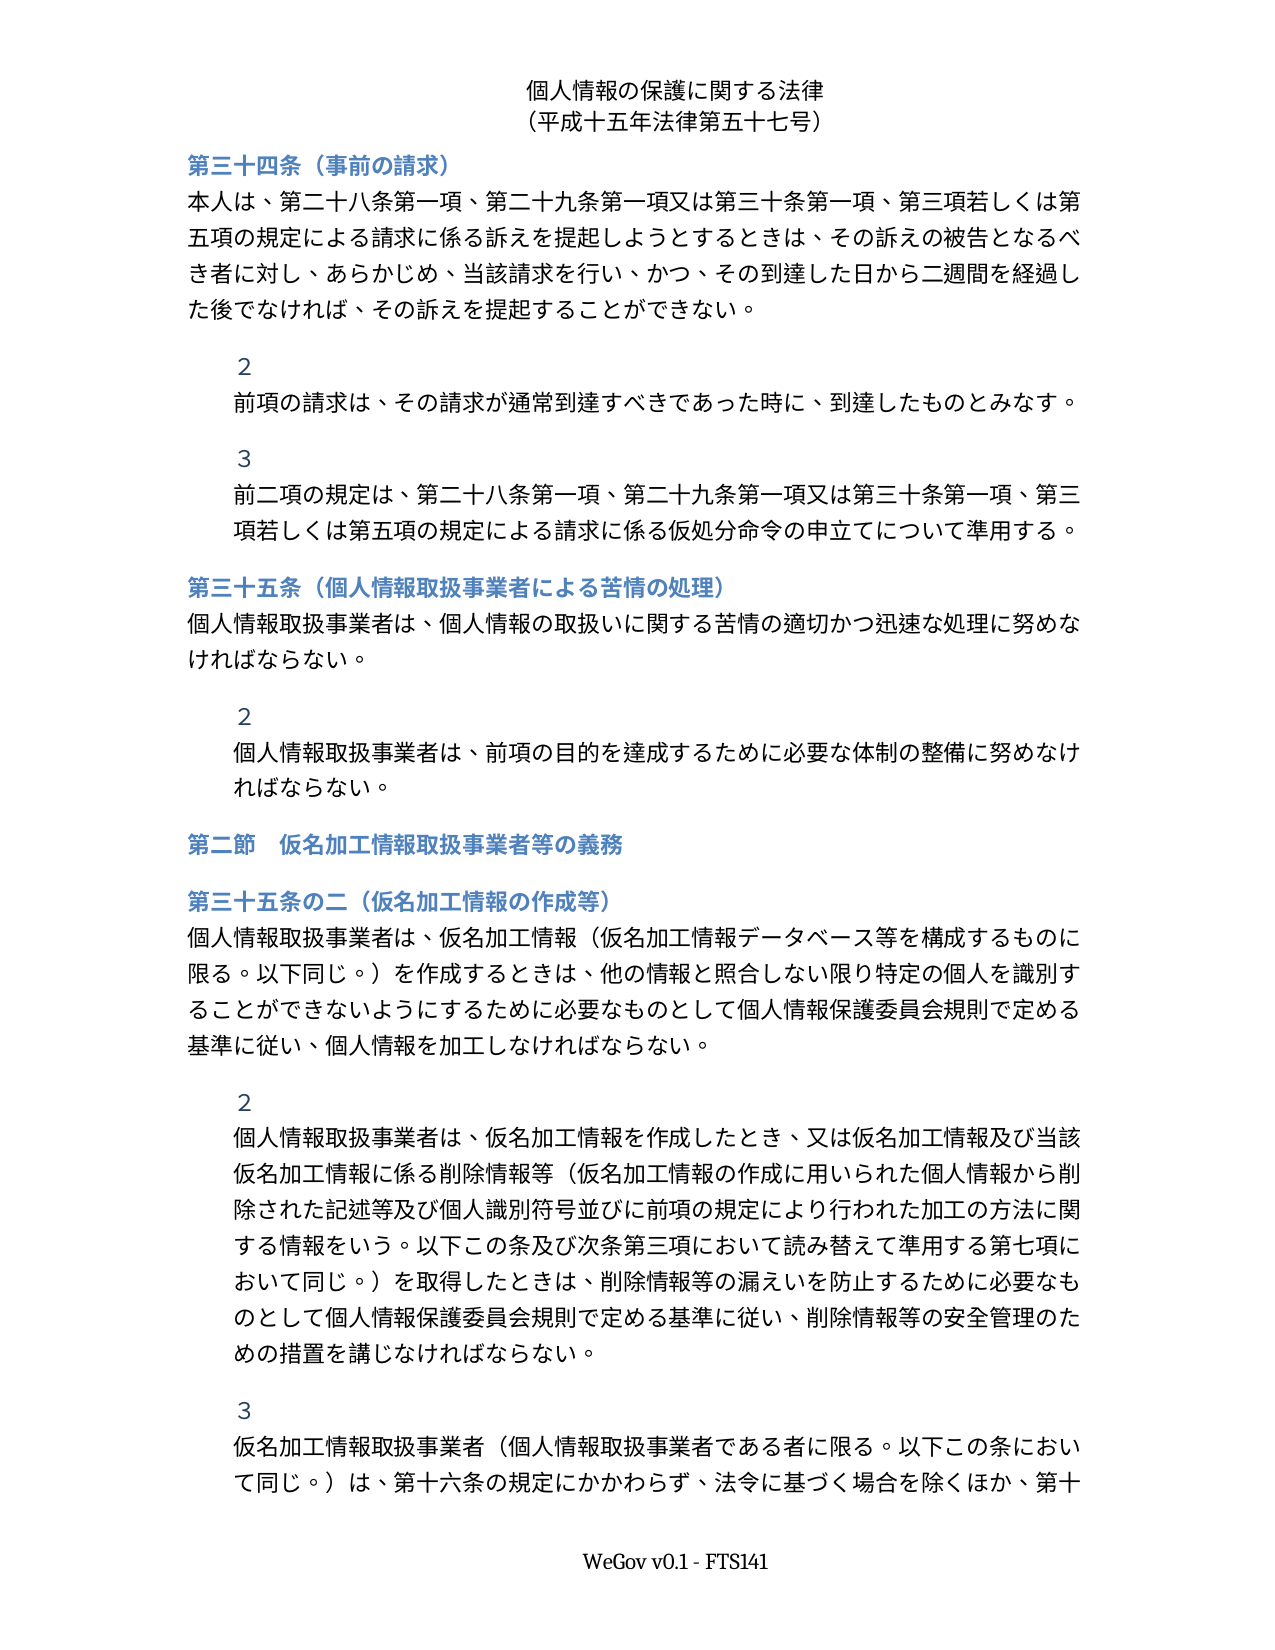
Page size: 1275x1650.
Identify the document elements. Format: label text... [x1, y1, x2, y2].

subtitle ２ [233, 1086, 1087, 1118]
subtitle ２ [233, 351, 1087, 382]
subtitle ３ [233, 443, 1087, 474]
subtitle 第三十五条の二（仮名加工情報の作成等） [187, 886, 1087, 917]
subtitle 第三十四条（事前の請求） [187, 150, 1087, 181]
subtitle ２ [233, 701, 1087, 732]
subtitle 第二節 仮名加工情報取扱事業者等の義務 [187, 829, 1087, 860]
text 本人は、第二十八条第一項、第二十九条第一項又は第三十条第一項、第三項若しくは第五項の規定による請求に係る訴えを提起しようとするときは、その訴えの被告となるべき者に対し、あらかじめ、当該請求を行い、かつ、その到達した日から二週間を経過した後でなければ、その訴えを提起することができない。 [187, 186, 1087, 325]
text 個人情報取扱事業者は、仮名加工情報を作成したとき、又は仮名加工情報及び当該仮名加工情報に係る削除情報等（仮名加工情報の作成に用いられた個人情報から削除された記述等及び個人識別符号並びに前項の規定により行われた加工の方法に関する情報をいう。以下この条及び次条第三項において読み替えて準用する第七項において同じ。）を取得したときは、削除情報等の漏えいを防止するために必要なものとして個人情報保護委員会規則で定める基準に従い、削除情報等の安全管理のための措置を講じなければならない。 [233, 1122, 1087, 1369]
text 個人情報取扱事業者は、個人情報の取扱いに関する苦情の適切かつ迅速な処理に努めなければならない。 [187, 608, 1087, 675]
text 個人情報取扱事業者は、前項の目的を達成するために必要な体制の整備に努めなければならない。 [233, 736, 1087, 804]
text 前二項の規定は、第二十八条第一項、第二十九条第一項又は第三十条第一項、第三項若しくは第五項の規定による請求に係る仮処分命令の申立てについて準用する。 [233, 479, 1087, 546]
subtitle ３ [233, 1395, 1087, 1426]
text 個人情報取扱事業者は、仮名加工情報（仮名加工情報データベース等を構成するものに限る。以下同じ。）を作成するときは、他の情報と照合しない限り特定の個人を識別することができないようにするために必要なものとして個人情報保護委員会規則で定める基準に従い、個人情報を加工しなければならない。 [187, 922, 1087, 1061]
text 前項の請求は、その請求が通常到達すべきであった時に、到達したものとみなす。 [233, 386, 1087, 418]
subtitle 第三十五条（個人情報取扱事業者による苦情の処理） [187, 572, 1087, 603]
